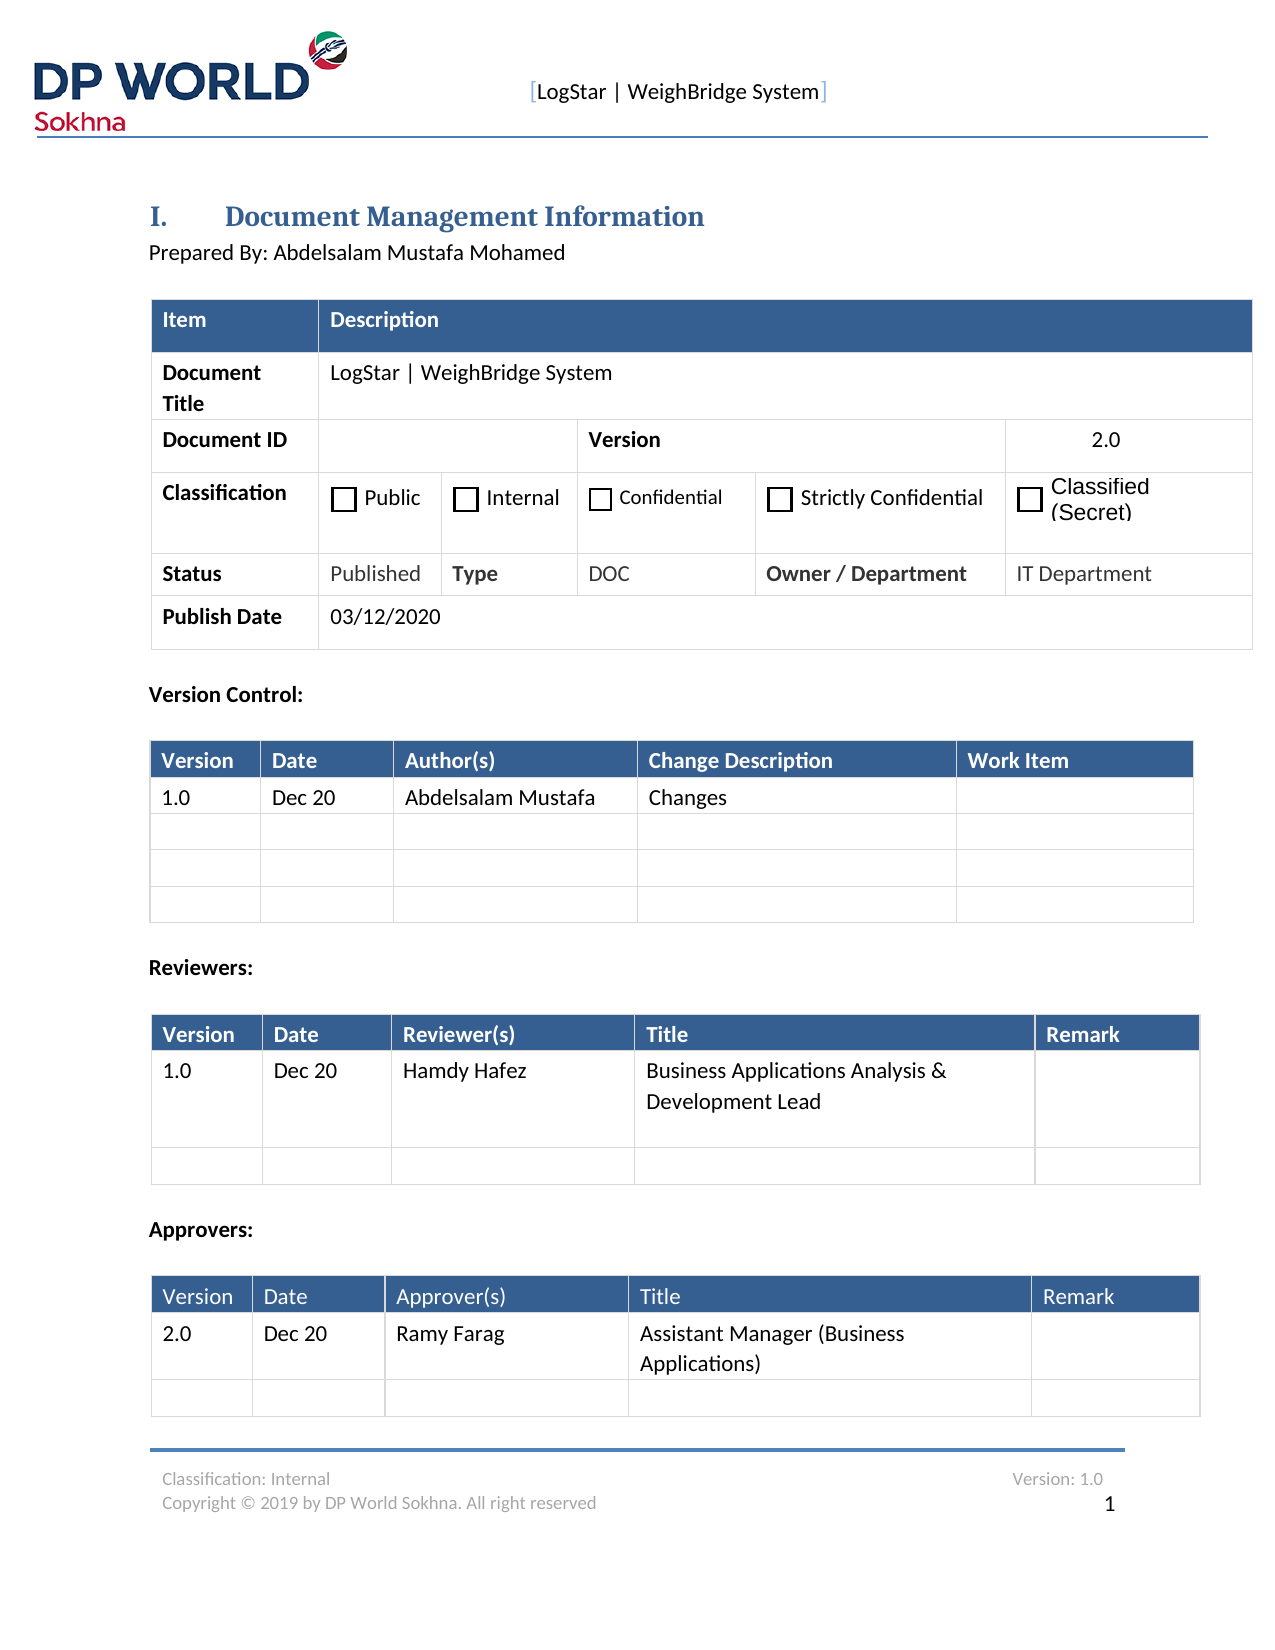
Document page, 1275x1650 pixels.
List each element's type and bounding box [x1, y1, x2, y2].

picture [34, 31, 347, 131]
